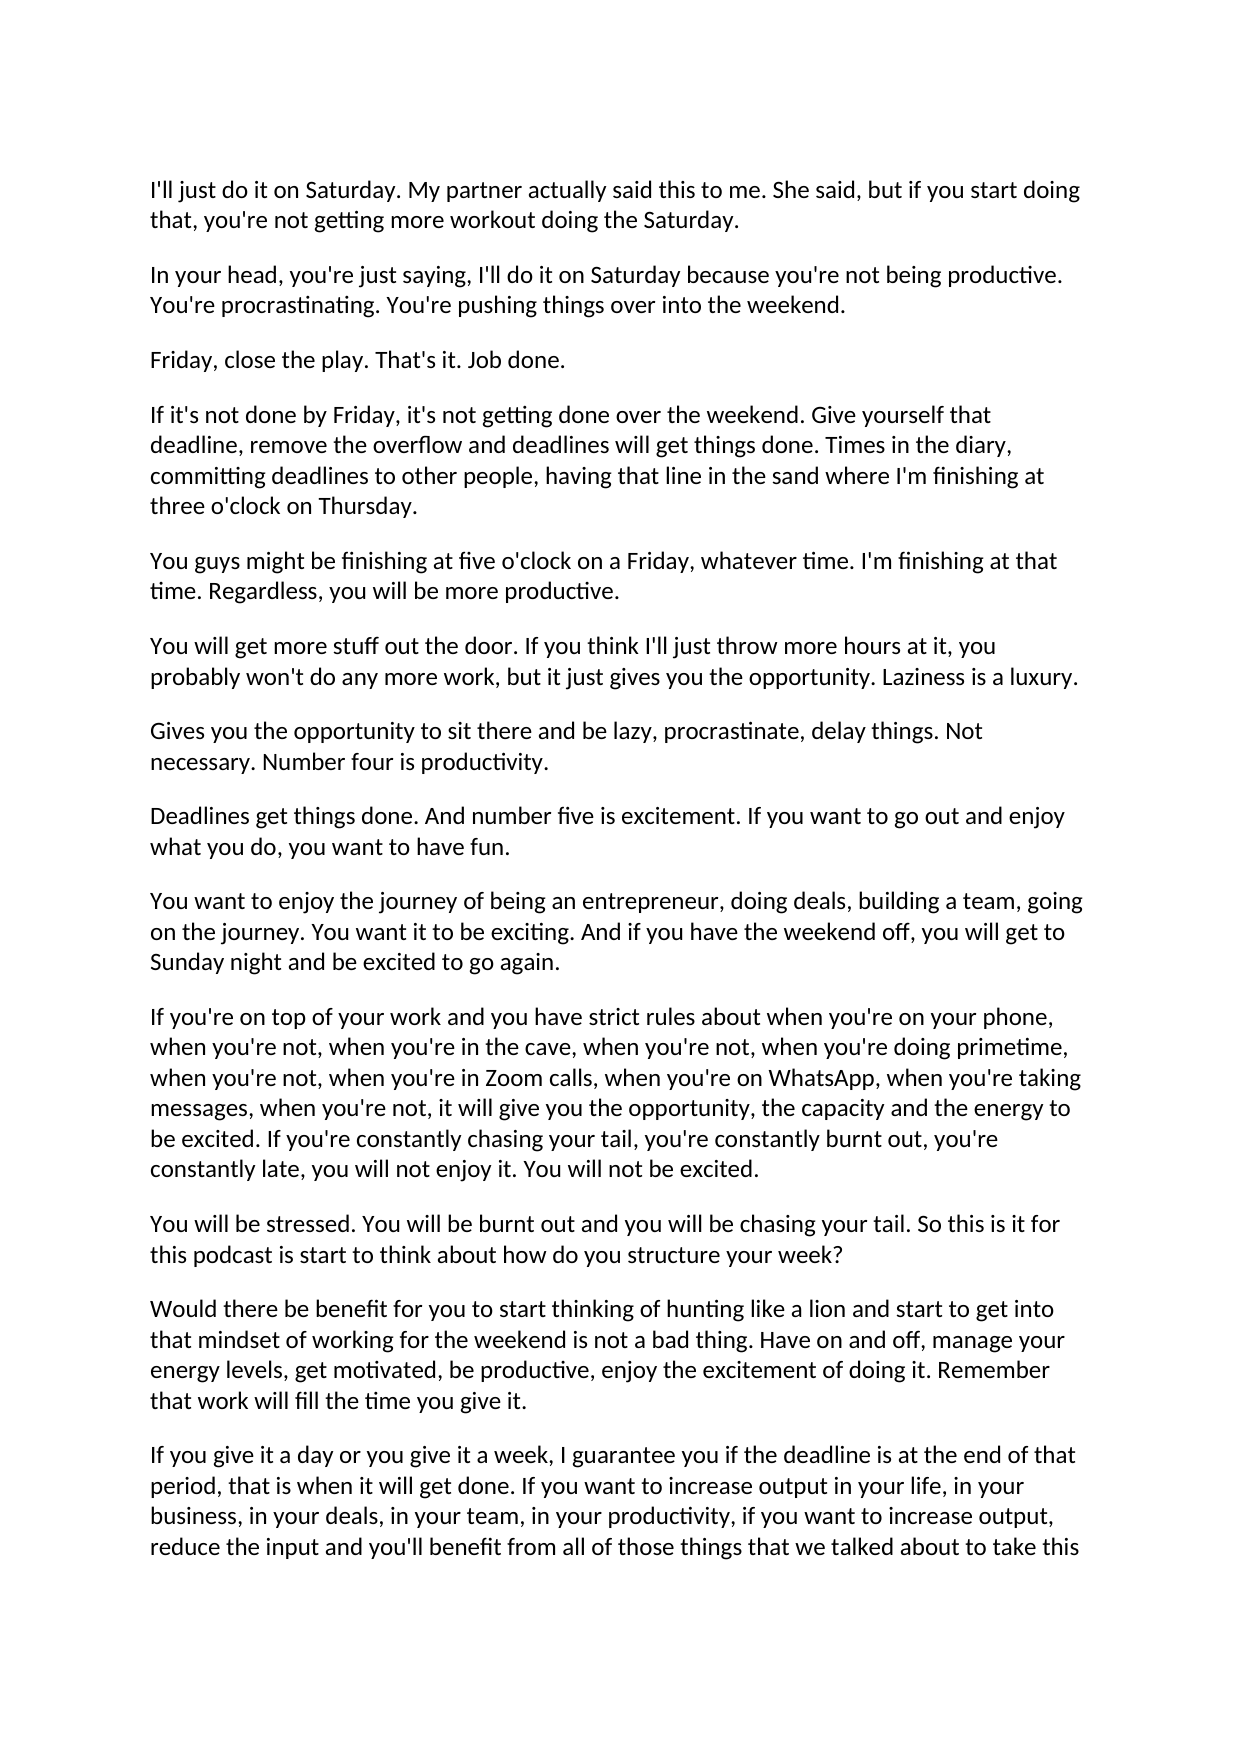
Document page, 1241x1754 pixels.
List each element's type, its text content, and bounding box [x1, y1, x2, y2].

text You want to enjoy the journey of being an entrepreneur, doing deals, building a team, going on the journey. You want it to be exciting. And if you have the weekend off, you will get to Sunday night and be excited to go again. [150, 885, 1090, 977]
text Would there be benefit for you to start thinking of hunting like a lion and start to get into that mindset of working for the weekend is not a bad thing. Have on and off, manage your energy levels, get motivated, be productive, enjoy the excitement of doing it. Remember that work will fill the time you give it. [150, 1293, 1090, 1415]
text In your head, you're just saying, I'll do it on Saturday because you're not being productive. You're procrastinating. You're pushing things over into the weekend. [150, 259, 1090, 320]
text You guys might be finishing at five o'clock on a Friday, whatever time. I'm finishing at that time. Regardless, you will be more productive. [150, 545, 1090, 606]
text Deadlines get things done. And number five is excitement. If you want to go out and enjoy what you do, you want to have fun. [150, 800, 1090, 861]
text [150, 1439, 1090, 1562]
text If you're on top of your work and you have strict rules about when you're on your phone, when you're not, when you're in the cave, when you're not, when you're doing primetime, when you're not, when you're in Zoom calls, when you're on WhatsApp, when you're taking messages, when you're not, it will give you the opportunity, the capacity and the energy to be excited. If you're constantly chasing your tail, you're constantly burnt out, you're constantly late, you will not enjoy it. You will not be excited. [150, 1001, 1090, 1184]
text I'll just do it on Saturday. My partner actually said this to me. She said, but if you start doing that, you're not getting more workout doing the Saturday. [150, 174, 1090, 235]
text You will get more stuff out the door. If you think I'll just throw more hours at it, you probably won't do any more work, but it just gives you the opportunity. Laziness is a luxury. [150, 630, 1090, 691]
text Gives you the opportunity to sit there and be lazy, procrastinate, delay things. Not necessary. Number four is productivity. [150, 715, 1090, 776]
text If it's not done by Friday, it's not getting done over the weekend. Give yourself that deadline, remove the overflow and deadlines will get things done. Times in the diary, committing deadlines to other people, having that line in the sand where I'm finishing at three o'clock on Thursday. [150, 399, 1090, 521]
text Friday, close the play. That's it. Job done. [150, 344, 1090, 375]
text You will be stressed. You will be burnt out and you will be chasing your tail. So this is it for this podcast is start to think about how do you structure your week? [150, 1208, 1090, 1269]
